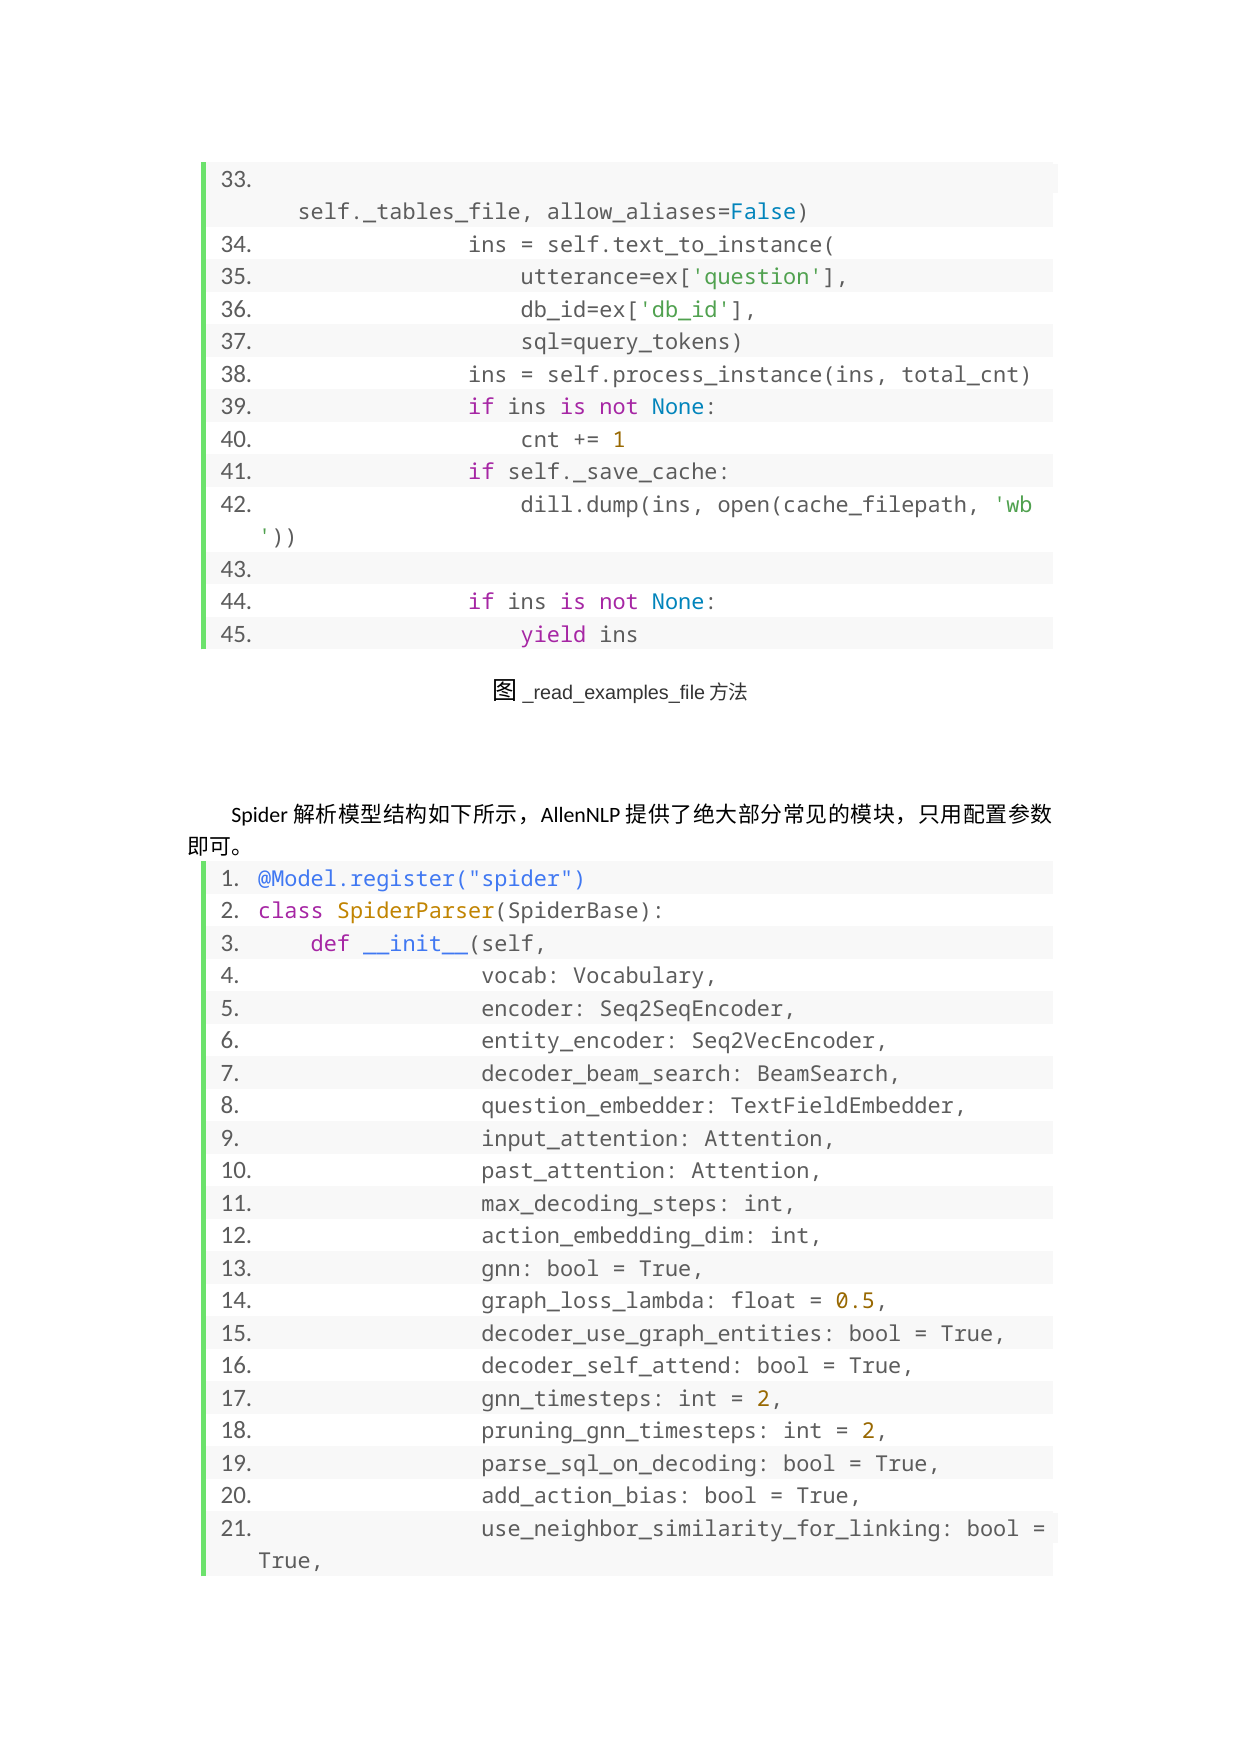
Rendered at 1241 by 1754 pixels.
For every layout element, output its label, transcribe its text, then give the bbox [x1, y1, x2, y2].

list question_embedder: TextFieldEmbedder, [206, 1089, 1053, 1121]
list utterance=ex['question'], [206, 259, 1053, 292]
list pruning_gnn_timesteps: int = 2, [206, 1414, 1053, 1446]
list class SpiderParser(SpiderBase): [206, 894, 1053, 926]
list 图 _read_examples_file方法 [187, 656, 1053, 721]
list decoder_use_graph_entities: bool = True, [206, 1316, 1053, 1349]
list graph_loss_lambda: float = 0.5, [206, 1284, 1053, 1316]
list yield ins [206, 617, 1053, 649]
list gnn_timesteps: int = 2, [206, 1381, 1053, 1414]
list past_attention: Attention, [206, 1154, 1053, 1186]
list input_attention: Attention, [206, 1121, 1053, 1154]
list decoder_beam_search: BeamSearch, [206, 1056, 1053, 1089]
list encoder: Seq2SeqEncoder, [206, 991, 1053, 1024]
list add_action_bias: bool = True, [206, 1479, 1053, 1511]
list parse_sql_on_decoding: bool = True, [206, 1446, 1053, 1479]
list cnt += 1 [206, 422, 1053, 454]
list decoder_self_attend: bool = True, [206, 1349, 1053, 1381]
list sql=query_tokens) [206, 324, 1053, 357]
list dill.dump(ins, open(cache_filepath, 'wb')) [206, 487, 1053, 552]
list entity_encoder: Seq2VecEncoder, [206, 1024, 1053, 1056]
list if ins is not None: [206, 584, 1053, 617]
list action_embedding_dim: int, [206, 1219, 1053, 1251]
list def __init__(self, [206, 926, 1053, 959]
list use_neighbor_similarity_for_linking: bool = True, [206, 1511, 1053, 1576]
list ins = self.process_instance(ins, total_cnt) [206, 357, 1053, 389]
list max_decoding_steps: int, [206, 1186, 1053, 1219]
list vocab: Vocabulary, [206, 959, 1053, 991]
list @Model.register("spider") [206, 861, 1053, 894]
list ins = self.text_to_instance( [206, 227, 1053, 259]
list gnn: bool = True, [206, 1251, 1053, 1284]
list db_id=ex['db_id'], [206, 292, 1053, 324]
list if self._save_cache: [206, 454, 1053, 487]
text Spider解析模型结构如下所示，AllenNLP提供了绝大部分常见的模块，只用配置参数即可。 [187, 796, 1053, 861]
list self._tables_file, allow_aliases=False) [206, 162, 1053, 227]
list if ins is not None: [206, 389, 1053, 422]
